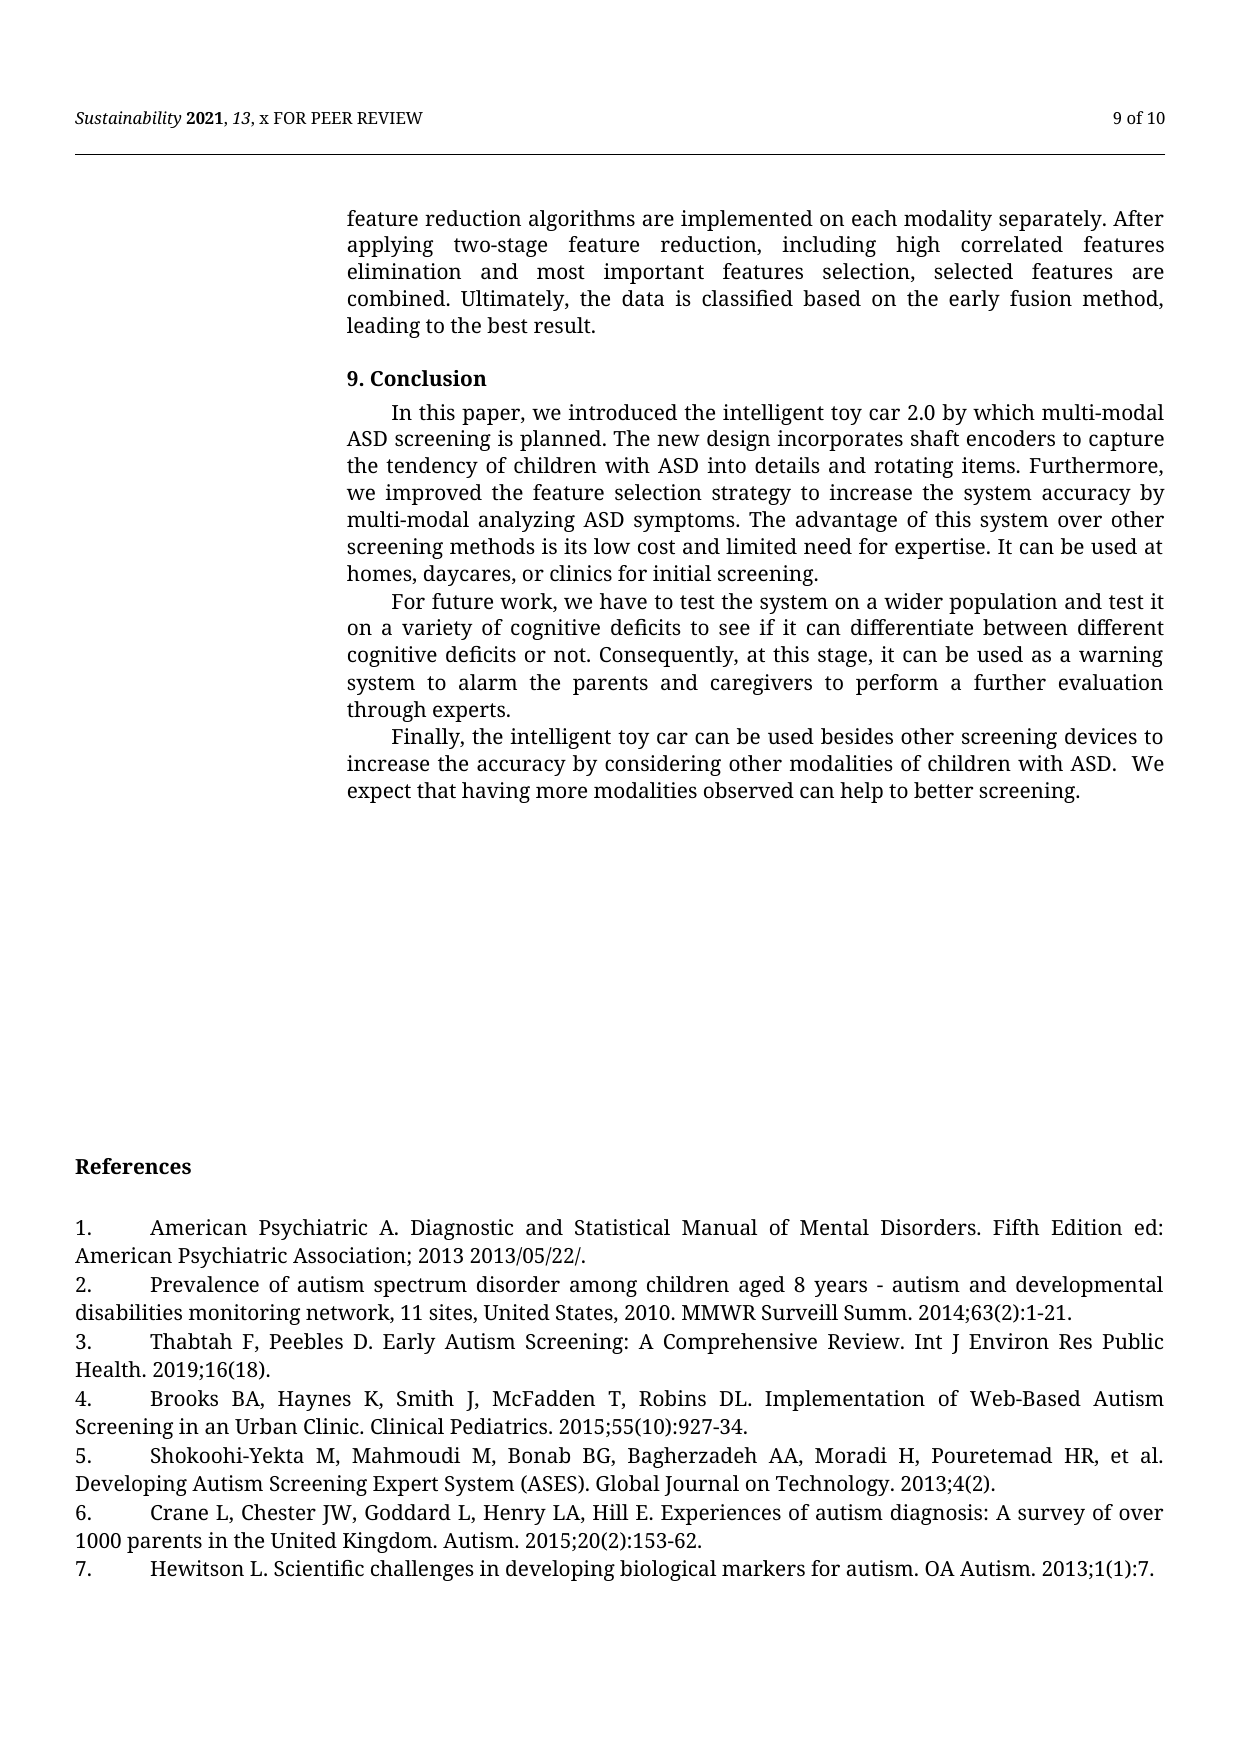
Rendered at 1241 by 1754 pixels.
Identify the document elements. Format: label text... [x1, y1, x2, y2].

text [347, 205, 1165, 340]
text 2. Prevalence of autism spectrum disorder among children aged 8 years - autism and developmental disabilities monitoring network, 11 sites, United States, 2010. MMWR Surveill Summ. 2014;63(2):1-21. [75, 1270, 1165, 1327]
text Finally, the intelligent toy car can be used besides other screening devices to increase the accuracy by considering other modalities of children with ASD. We expect that having more modalities observed can help to better screening. [347, 723, 1165, 804]
text In this paper, we introduced the intelligent toy car 2.0 by which multi-modal ASD screening is planned. The new design incorporates shaft encoders to capture the tendency of children with ASD into details and rotating items. Furthermore, we improved the feature selection strategy to increase the system accuracy by multi-modal analyzing ASD symptoms. The advantage of this system over other screening methods is its low cost and limited need for expertise. It can be used at homes, daycares, or clinics for initial screening. [347, 398, 1165, 588]
text 6. Crane L, Chester JW, Goddard L, Henry LA, Hill E. Experiences of autism diagnosis: A survey of over 1000 parents in the United Kingdom. Autism. 2015;20(2):153-62. [75, 1498, 1165, 1554]
text For future work, we have to test the system on a wider population and test it on a variety of cognitive deficits to see if it can differentiate between different cognitive deficits or not. Consequently, at this stage, it can be used as a warning system to alarm the parents and caregivers to perform a further evaluation through experts. [347, 588, 1165, 723]
text 1. American Psychiatric A. Diagnostic and Statistical Manual of Mental Disorders. Fifth Edition ed: American Psychiatric Association; 2013 2013/05/22/. [75, 1213, 1165, 1270]
text 5. Shokoohi-Yekta M, Mahmoudi M, Bonab BG, Bagherzadeh AA, Moradi H, Pouretemad HR, et al. Developing Autism Screening Expert System (ASES). Global Journal on Technology. 2013;4(2). [75, 1441, 1165, 1498]
text References [75, 1153, 1165, 1180]
text 9. Conclusion [347, 365, 1165, 392]
text 4. Brooks BA, Haynes K, Smith J, McFadden T, Robins DL. Implementation of Web-Based Autism Screening in an Urban Clinic. Clinical Pediatrics. 2015;55(10):927-34. [75, 1384, 1165, 1441]
text 3. Thabtah F, Peebles D. Early Autism Screening: A Comprehensive Review. Int J Environ Res Public Health. 2019;16(18). [75, 1327, 1165, 1384]
text 7. Hewitson L. Scientific challenges in developing biological markers for autism. OA Autism. 2013;1(1):7. [75, 1554, 1165, 1583]
